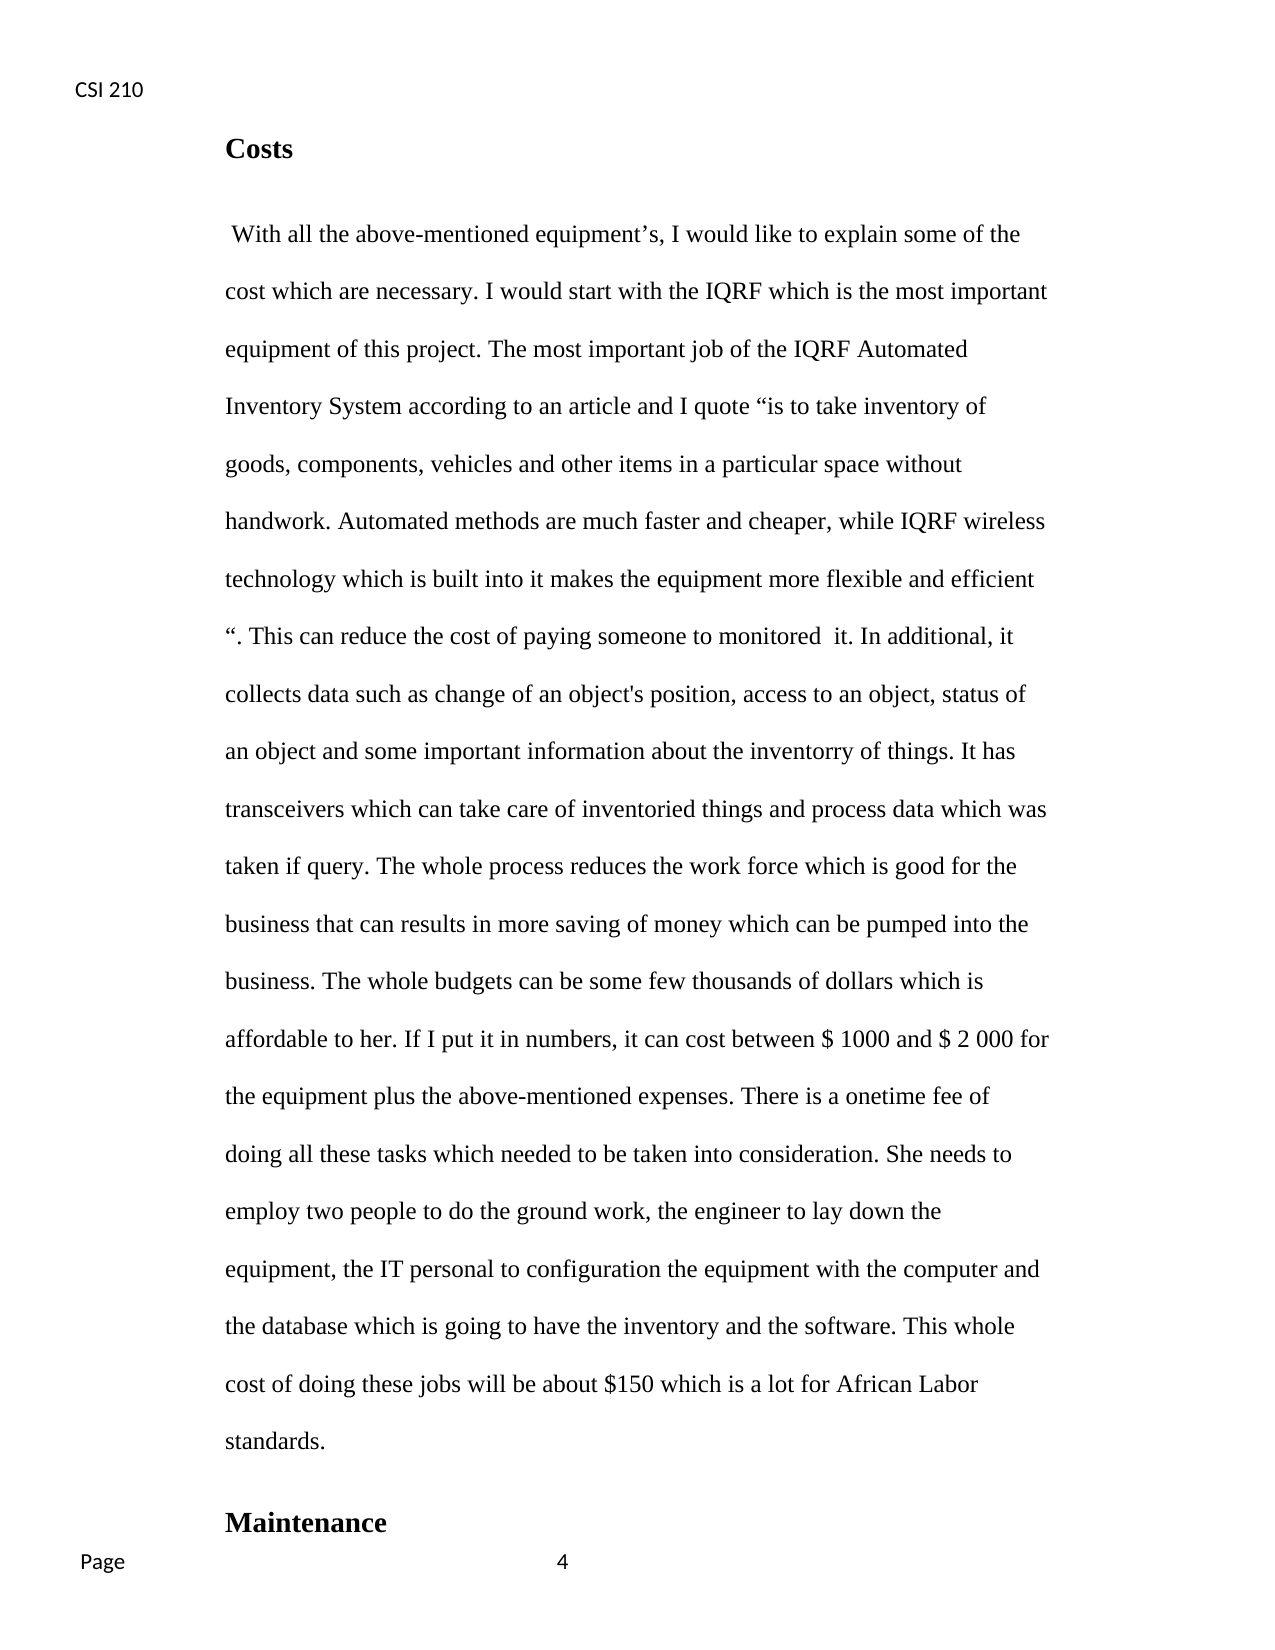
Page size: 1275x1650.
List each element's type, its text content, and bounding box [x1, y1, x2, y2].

text Costs [225, 131, 1050, 164]
text With all the above-mentioned equipment’s, I would like to explain some of the cost which are necessary. I would start with the IQRF which is the most important equipment of this project. The most important job of the IQRF Automated Inventory System according to an article and I quote “is to take inventory of goods, components, vehicles and other items in a particular space without handwork. Automated methods are much faster and cheaper, while IQRF wireless technology which is built into it makes the equipment more flexible and efficient “. This can reduce the cost of paying someone to monitored it. In additional, it collects data such as change of an object's position, access to an object, status of an object and some important information about the inventorry of things. It has transceivers which can take care of inventoried things and process data which was taken if query. The whole process reduces the work force which is good for the business that can results in more saving of money which can be pumped into the business. The whole budgets can be some few thousands of dollars which is affordable to her. If I put it in numbers, it can cost between $ 1000 and $ 2 000 for the equipment plus the above-mentioned expenses. There is a onetime fee of doing all these tasks which needed to be taken into consideration. She needs to employ two people to do the ground work, the engineer to lay down the equipment, the IT personal to configuration the equipment with the computer and the database which is going to have the inventory and the software. This whole cost of doing these jobs will be about $150 which is a lot for African Labor standards. [225, 219, 1050, 1455]
text Maintenance [225, 1505, 1050, 1538]
